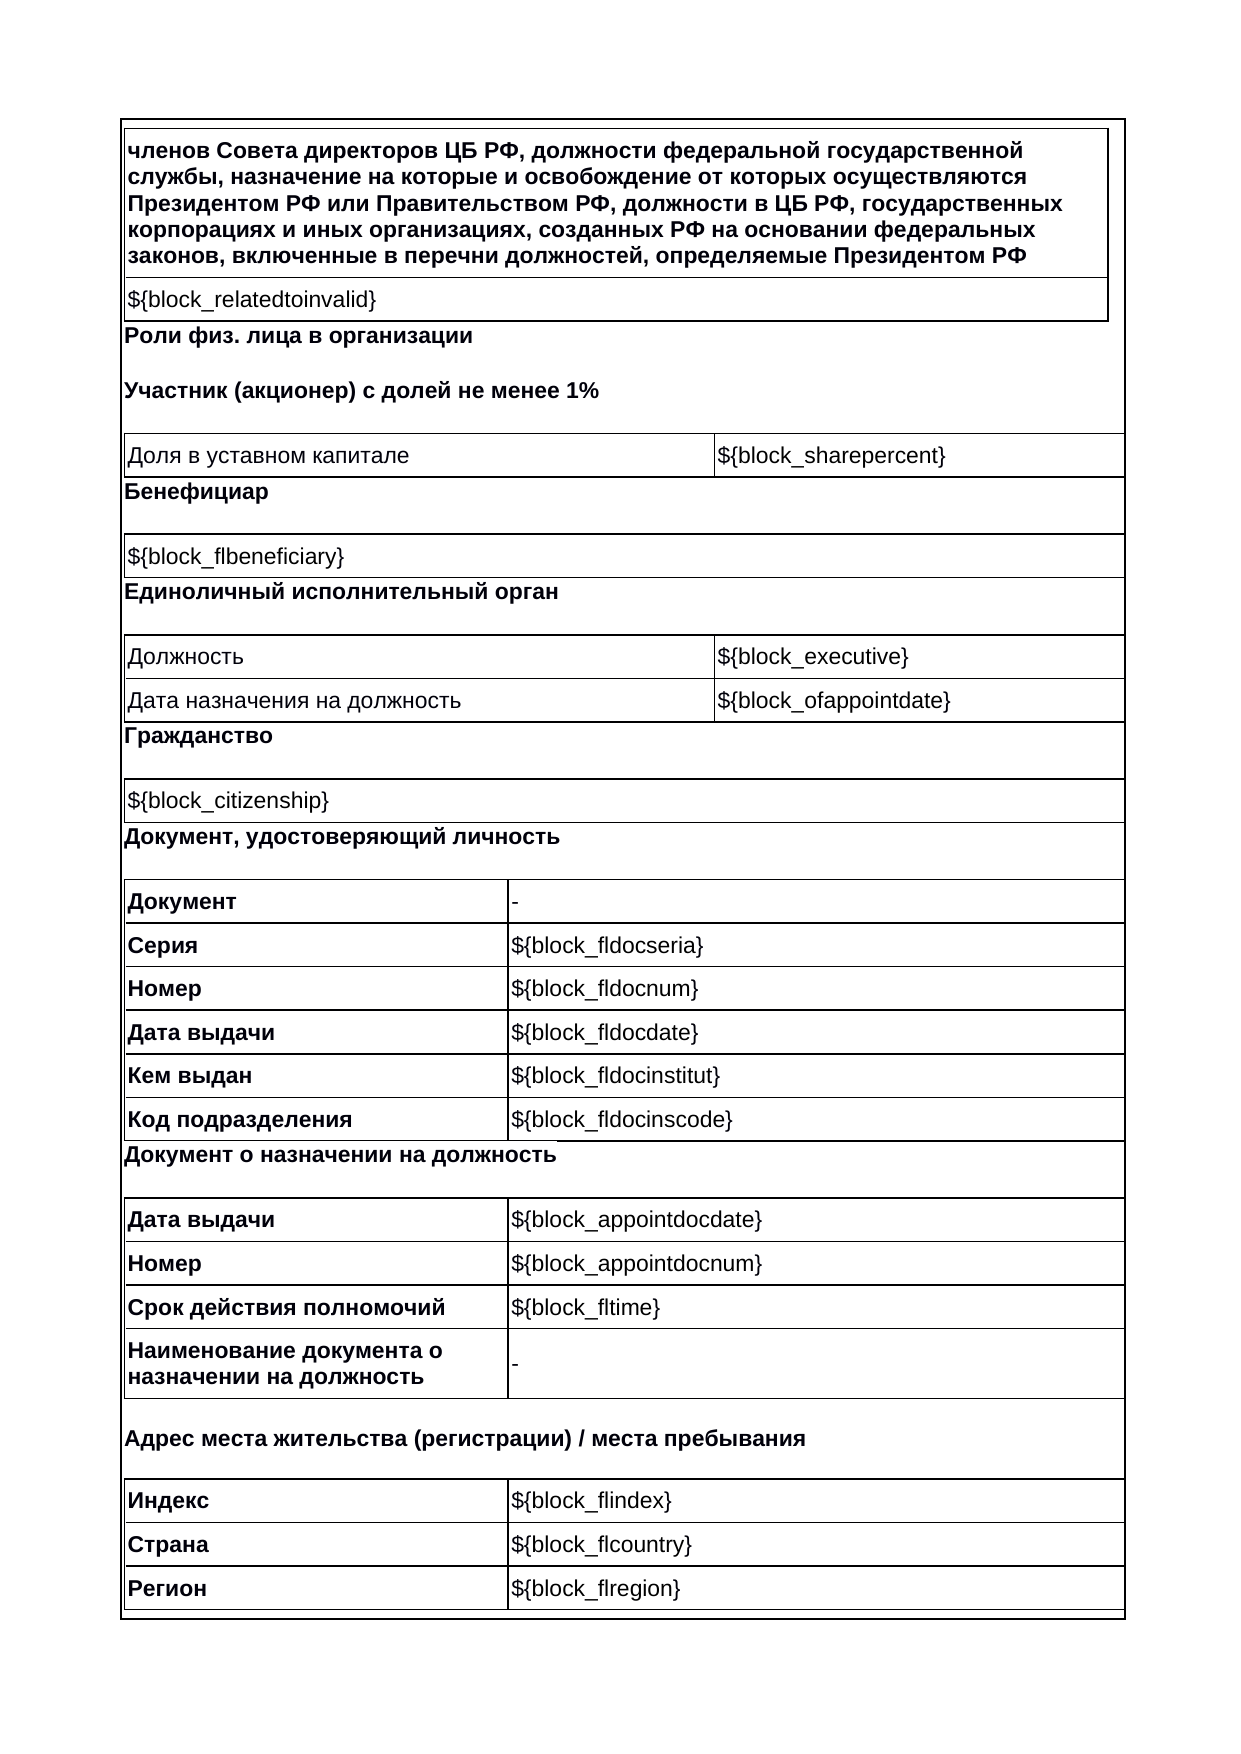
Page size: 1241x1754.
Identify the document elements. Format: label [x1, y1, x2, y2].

table_cell [122, 120, 1124, 1618]
